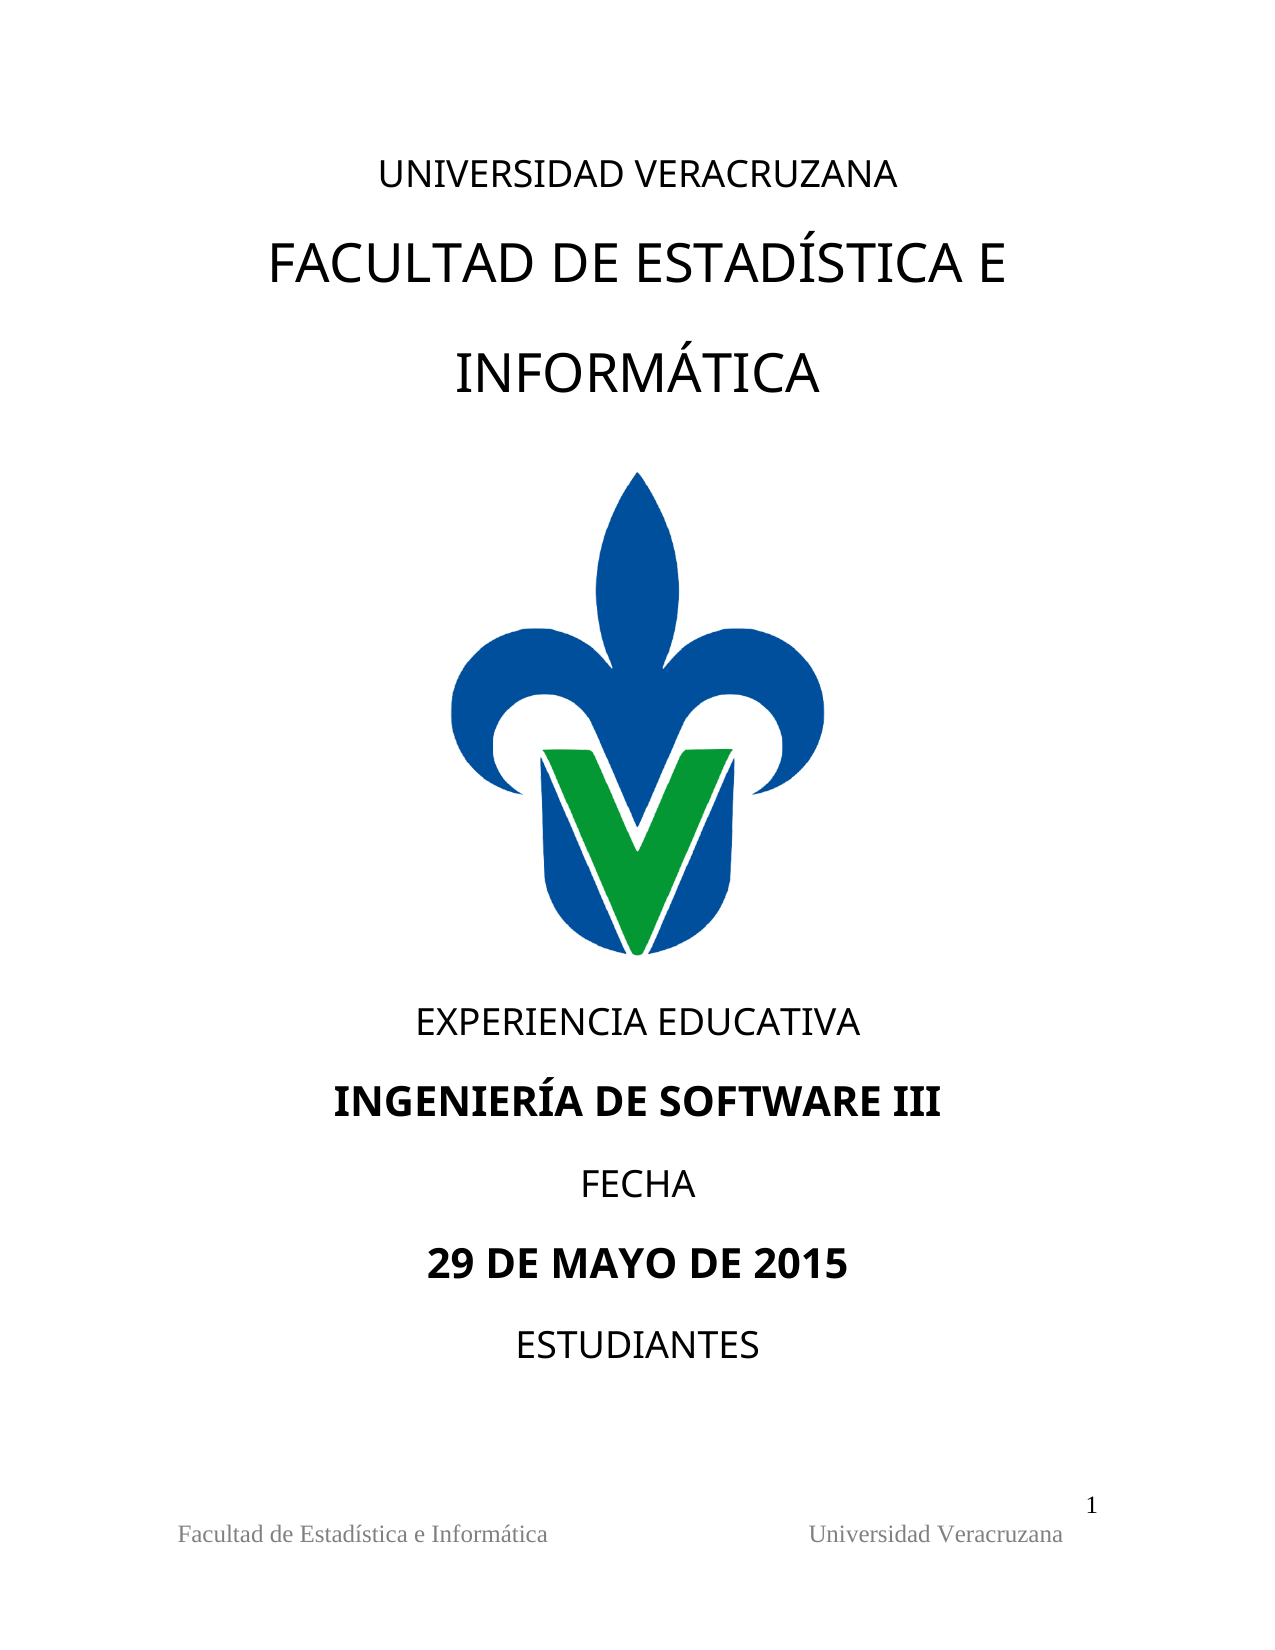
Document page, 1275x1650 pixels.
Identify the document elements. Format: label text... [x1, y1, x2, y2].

text EXPERIENCIA EDUCATIVA [177, 996, 1098, 1047]
text UNIVERSIDAD VERACRUZANA [177, 148, 1098, 199]
text FACULTAD DE ESTADÍSTICA E INFORMÁTICA [177, 224, 1098, 409]
text INGENIERÍA DE SOFTWARE III [177, 1072, 1098, 1129]
text ESTUDIANTES [177, 1319, 1098, 1370]
text 29 DE MAYO DE 2015 [177, 1234, 1098, 1291]
text FECHA [177, 1157, 1098, 1208]
picture [448, 445, 827, 982]
